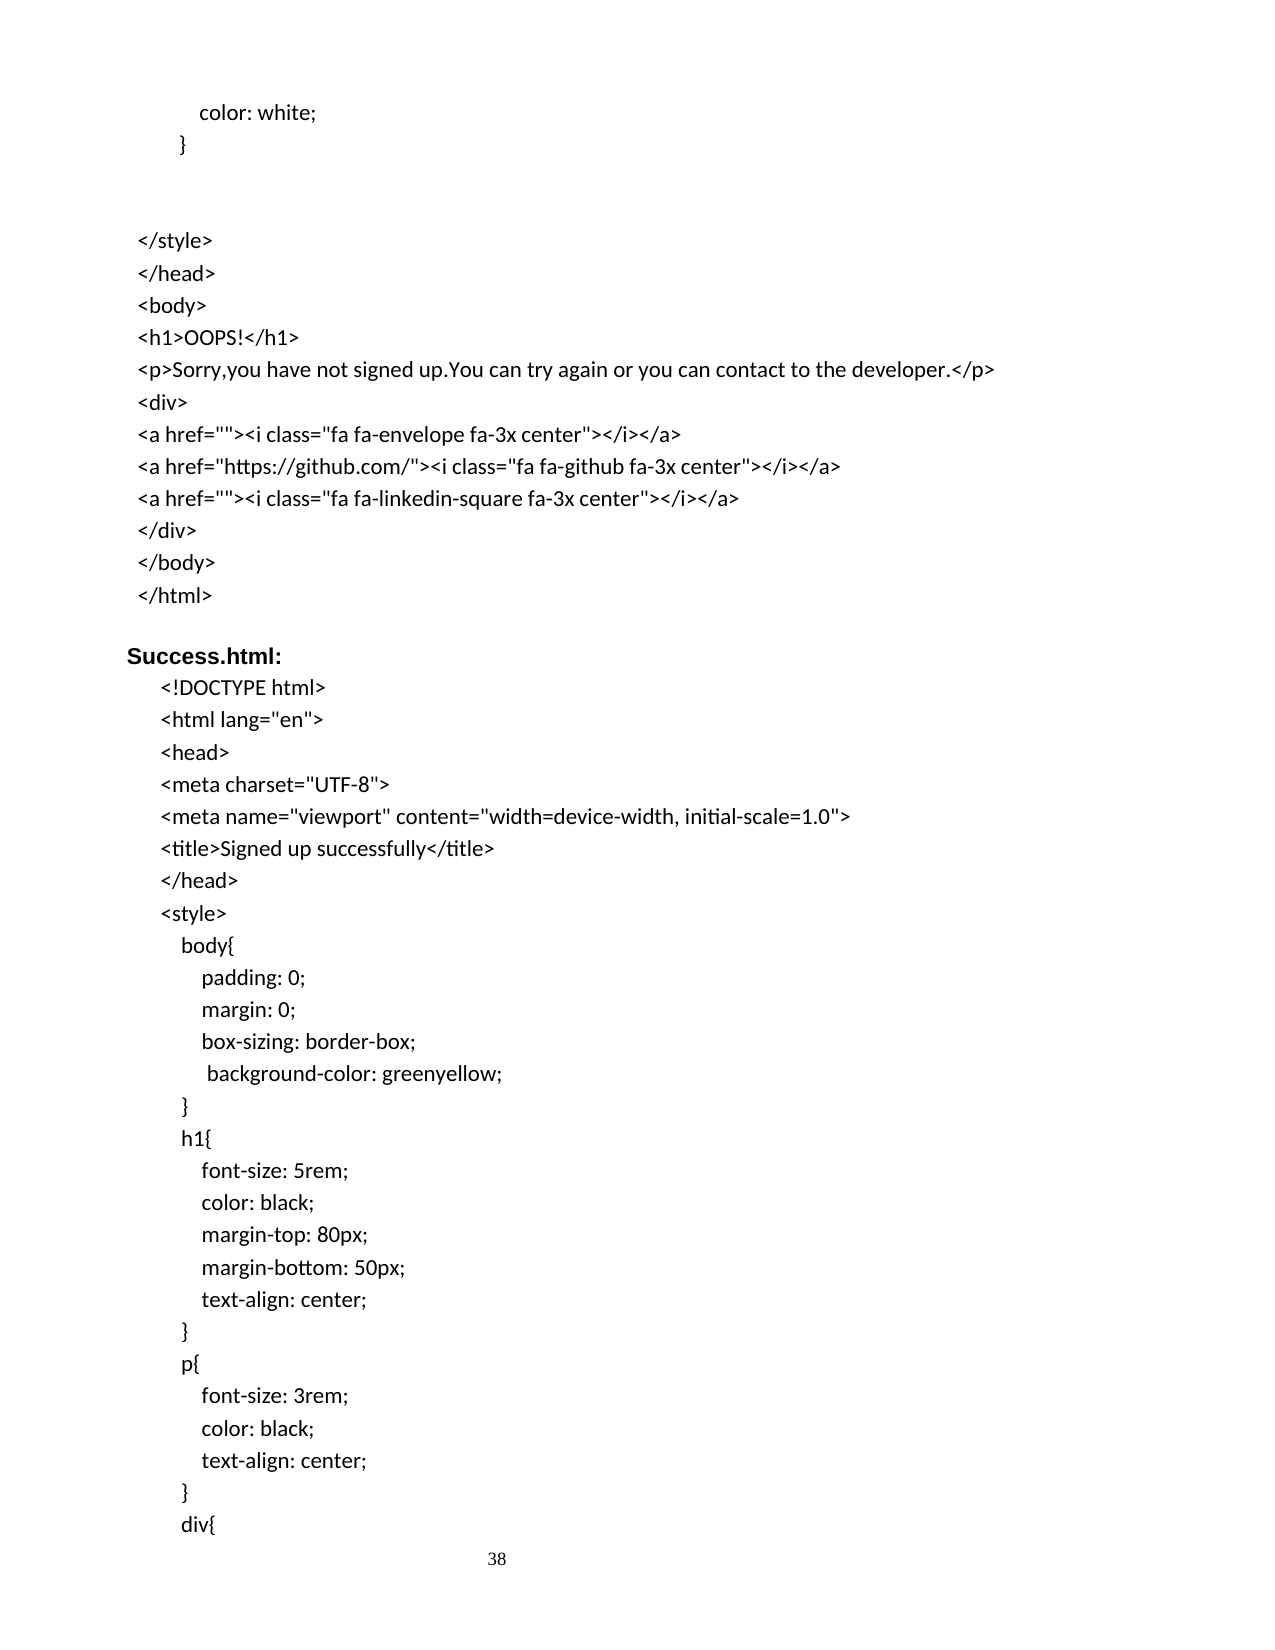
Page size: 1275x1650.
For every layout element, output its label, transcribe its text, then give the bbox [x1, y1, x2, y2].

text div{ [160, 1510, 1275, 1538]
text <html lang="en"> [160, 706, 1275, 733]
text font-size: 3rem; [160, 1381, 1275, 1409]
text margin-top: 80px; [160, 1221, 1275, 1248]
text color: white; [137, 98, 1275, 126]
text <title>Signed up successfully</title> [160, 834, 1275, 862]
text } [160, 1478, 1275, 1506]
text <a href="https://github.com/"><i class="fa fa-github fa-3x center"></i></a> [137, 452, 1275, 480]
text p{ [160, 1349, 1275, 1377]
text h1{ [160, 1124, 1275, 1152]
text body{ [160, 931, 1275, 959]
text <!DOCTYPE html> [160, 673, 1275, 701]
text Success.html: [0, 643, 1275, 669]
text margin: 0; [160, 995, 1275, 1023]
text <meta name="viewport" content="width=device-width, initial-scale=1.0"> [160, 802, 1275, 830]
text <meta charset="UTF-8"> [160, 770, 1275, 798]
text } [160, 1317, 1275, 1345]
text } [137, 130, 1275, 158]
text </head> [137, 259, 1275, 287]
text <a href=""><i class="fa fa-linkedin-square fa-3x center"></i></a> [137, 484, 1275, 512]
text color: black; [160, 1414, 1275, 1442]
text </style> [137, 227, 1275, 255]
text </body> [137, 548, 1275, 577]
text <head> [160, 738, 1275, 766]
text </head> [160, 866, 1275, 894]
text margin-bottom: 50px; [160, 1253, 1275, 1281]
text <div> [137, 388, 1275, 416]
text </html> [137, 581, 1275, 609]
text color: black; [160, 1188, 1275, 1216]
text text-align: center; [160, 1446, 1275, 1474]
text box-sizing: border-box; [160, 1027, 1275, 1055]
text <style> [160, 899, 1275, 927]
text <body> [137, 291, 1275, 319]
text text-align: center; [160, 1285, 1275, 1313]
text <p>Sorry,you have not signed up.You can try again or you can contact to the developer.</p> [137, 355, 1275, 383]
text } [160, 1092, 1275, 1120]
text font-size: 5rem; [160, 1156, 1275, 1184]
text </div> [137, 516, 1275, 544]
text padding: 0; [160, 963, 1275, 991]
text background-color: greenyellow; [160, 1059, 1275, 1088]
text <h1>OOPS!</h1> [137, 323, 1275, 351]
text <a href=""><i class="fa fa-envelope fa-3x center"></i></a> [137, 420, 1275, 448]
